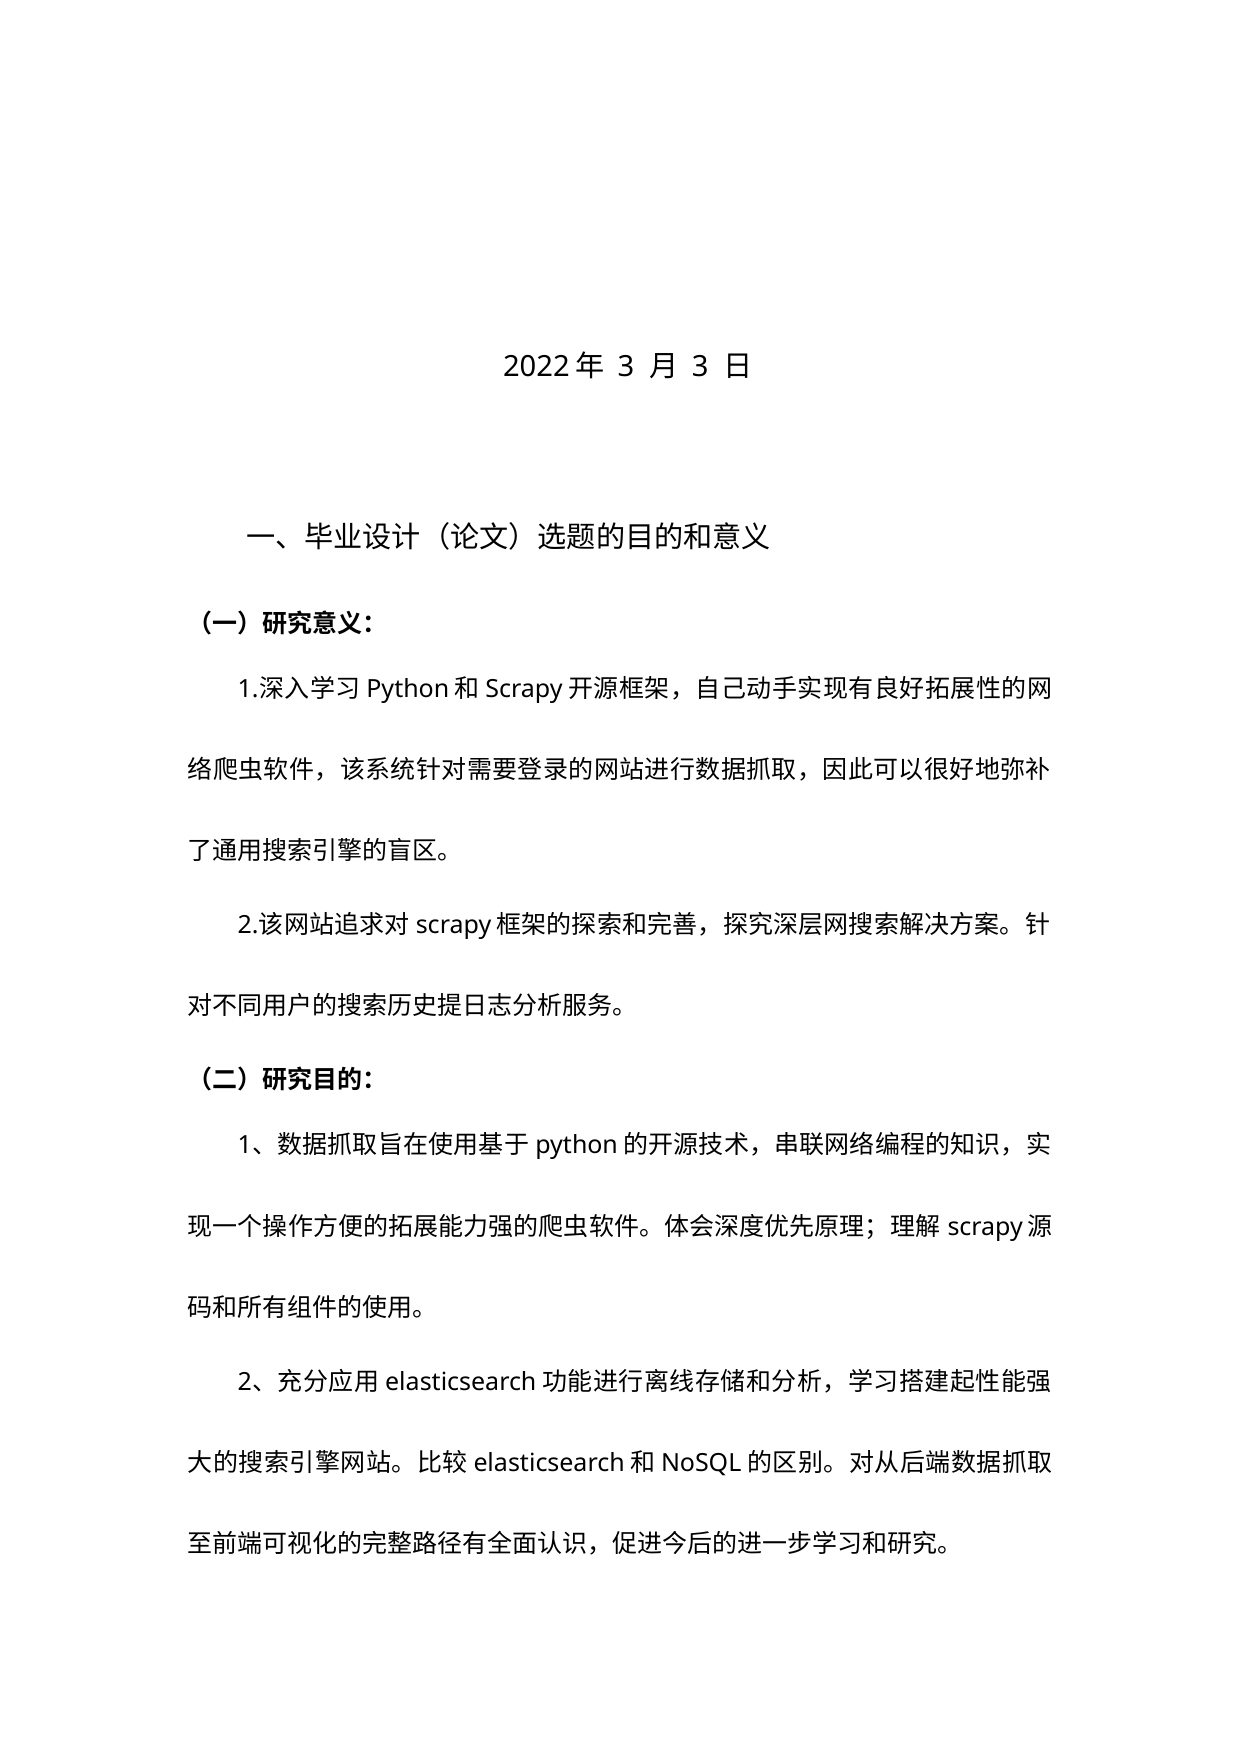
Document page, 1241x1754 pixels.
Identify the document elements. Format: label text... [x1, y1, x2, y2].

text 2.该网站追求对scrapy框架的探索和完善，探究深层网搜索解决方案。针对不同用户的搜索历史提日志分析服务。 [187, 890, 1053, 1036]
text 1、数据抓取旨在使用基于python的开源技术，串联网络编程的知识，实现一个操作方便的拓展能力强的爬虫软件。体会深度优先原理；理解scrapy源码和所有组件的使用。 [187, 1111, 1053, 1338]
text （二）研究目的： [187, 1046, 1053, 1111]
text （一）研究意义： [187, 589, 1053, 654]
text 2022年 3 月 3 日 [187, 332, 1053, 397]
text 2、充分应用elasticsearch功能进行离线存储和分析，学习搭建起性能强大的搜索引擎网站。比较elasticsearch和NoSQL的区别。对从后端数据抓取至前端可视化的完整路径有全面认识，促进今后的进一步学习和研究。 [187, 1347, 1053, 1574]
text 1.深入学习Python和Scrapy开源框架，自己动手实现有良好拓展性的网络爬虫软件，该系统针对需要登录的网站进行数据抓取，因此可以很好地弥补了通用搜索引擎的盲区。 [187, 654, 1053, 881]
text 一、毕业设计（论文）选题的目的和意义 [246, 502, 1053, 567]
